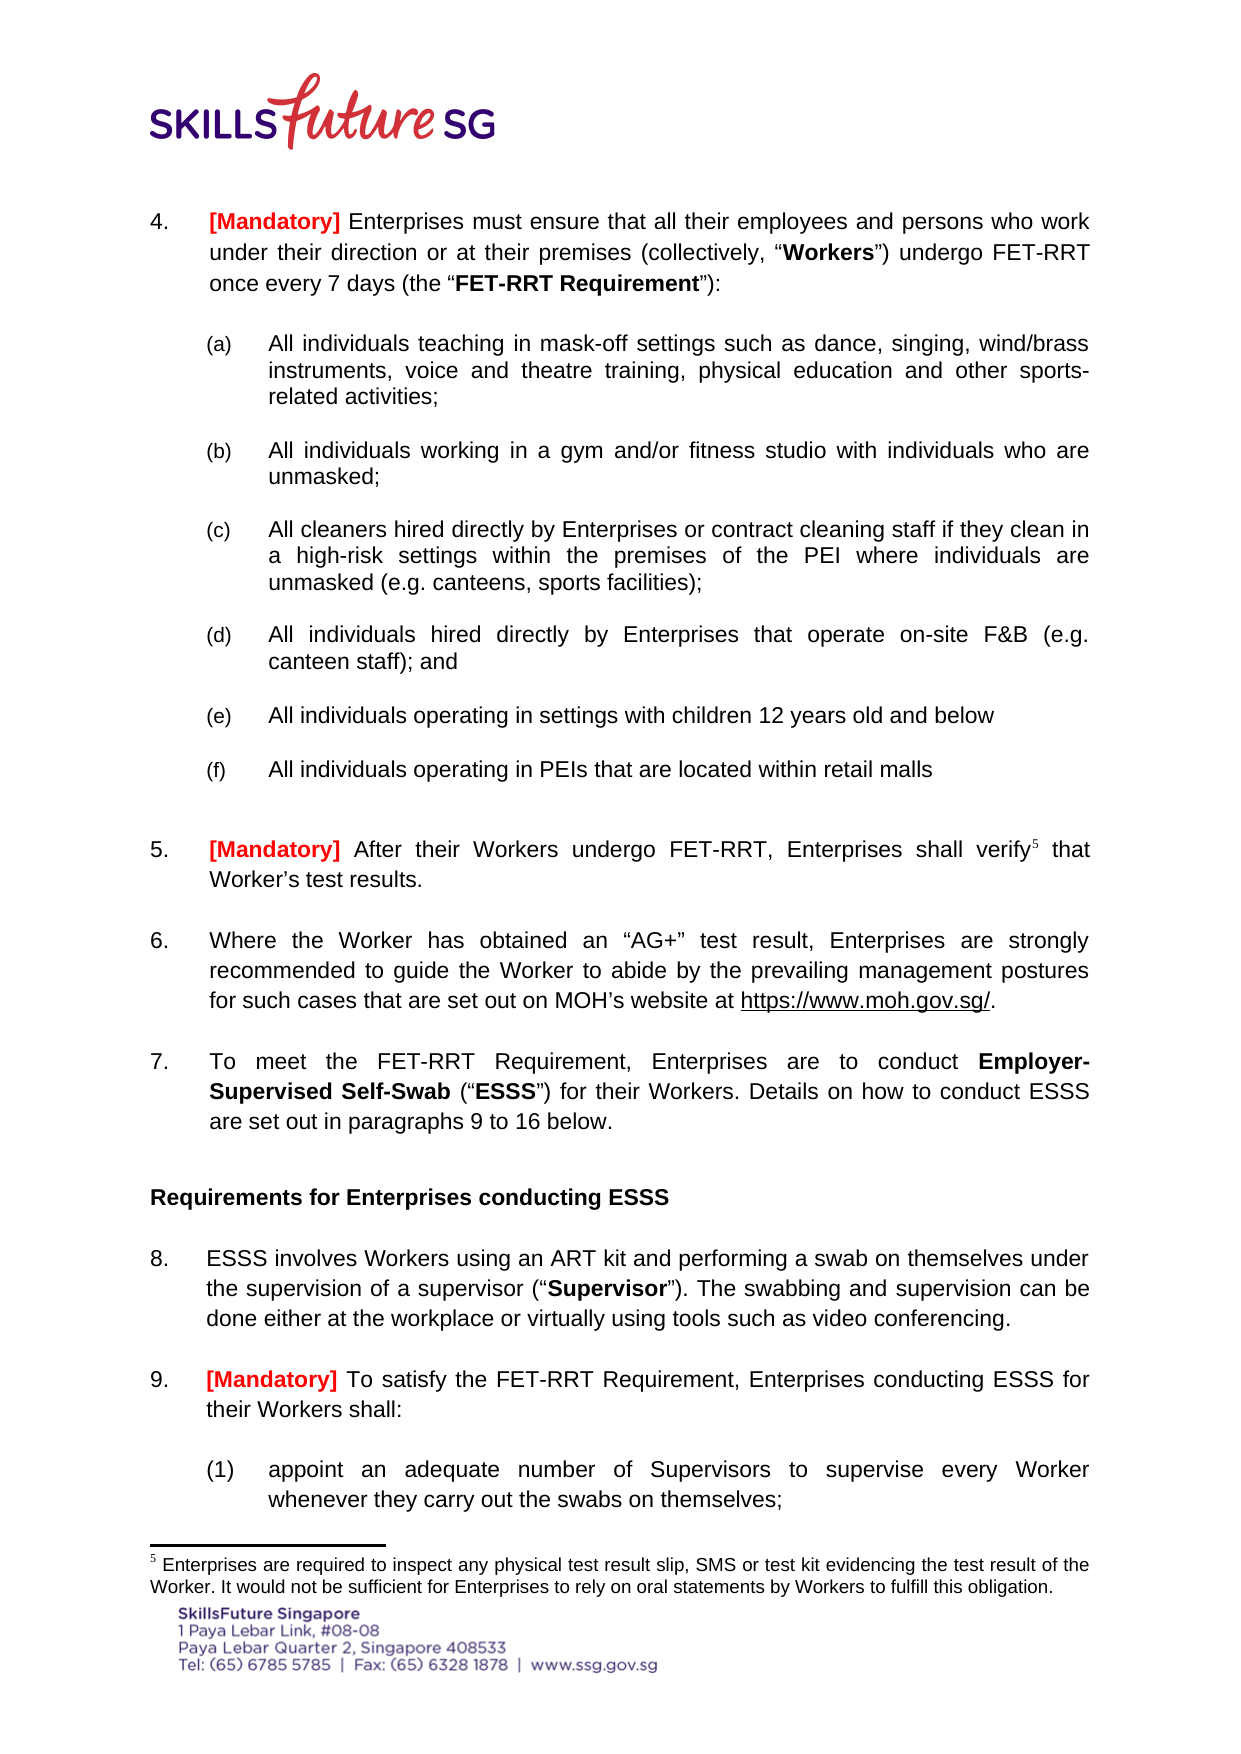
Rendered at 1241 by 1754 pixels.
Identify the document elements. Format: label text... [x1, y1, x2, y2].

picture [150, 73, 495, 150]
list [Mandatory] Enterprises must ensure that all their employees and persons who work under their direction or at their premises (collectively, “Workers”) undergo FET-RRT once every 7 days (the “FET-RRT Requirement”): [150, 208, 1090, 296]
list Where the Worker has obtained an “AG+” test result, Enterprises are strongly recommended to guide the Worker to abide by the prevailing management postures for such cases that are set out on MOH’s website at https://www.moh.gov.sg/. [150, 927, 1090, 1013]
list [Mandatory] To satisfy the FET-RRT Requirement, Enterprises conducting ESSS for their Workers shall: [150, 1366, 1090, 1422]
list All individuals hired directly by Enterprises that operate on-site F&B (e.g. canteen staff); and [206, 621, 1090, 674]
list All individuals working in a gym and/or fitness studio with individuals who are unmasked; [206, 437, 1090, 490]
list appoint an adequate number of Supervisors to supervise every Worker whenever they carry out the swabs on themselves; [206, 1456, 1090, 1513]
list [Mandatory] After their Workers undergo FET-RRT, Enterprises shall verify that Worker’s test results. [150, 836, 1090, 893]
list All individuals operating in settings with children 12 years old and below [206, 702, 1090, 728]
list ESSS involves Workers using an ART kit and performing a swab on themselves under the supervision of a supervisor (“Supervisor”). The swabbing and supervision can be done either at the workplace or virtually using tools such as video conferencing. [150, 1245, 1090, 1331]
list All individuals teaching in mask-off settings such as dance, singing, wind/brass instruments, voice and theatre training, physical education and other sports-related activities; [206, 330, 1090, 409]
list All cleaners hired directly by Enterprises or contract cleaning staff if they clean in a high-risk settings within the premises of the PEI where individuals are unmasked (e.g. canteens, sports facilities); [206, 516, 1090, 595]
list All individuals operating in PEIs that are located within retail malls [206, 756, 1090, 782]
list To meet the FET-RRT Requirement, Enterprises are to conduct Employer-Supervised Self-Swab (“ESSS”) for their Workers. Details on how to conduct ESSS are set out in paragraphs 9 to 16 below. [150, 1048, 1090, 1134]
text Requirements for Enterprises conducting ESSS [150, 1184, 1090, 1211]
picture [150, 1597, 669, 1681]
